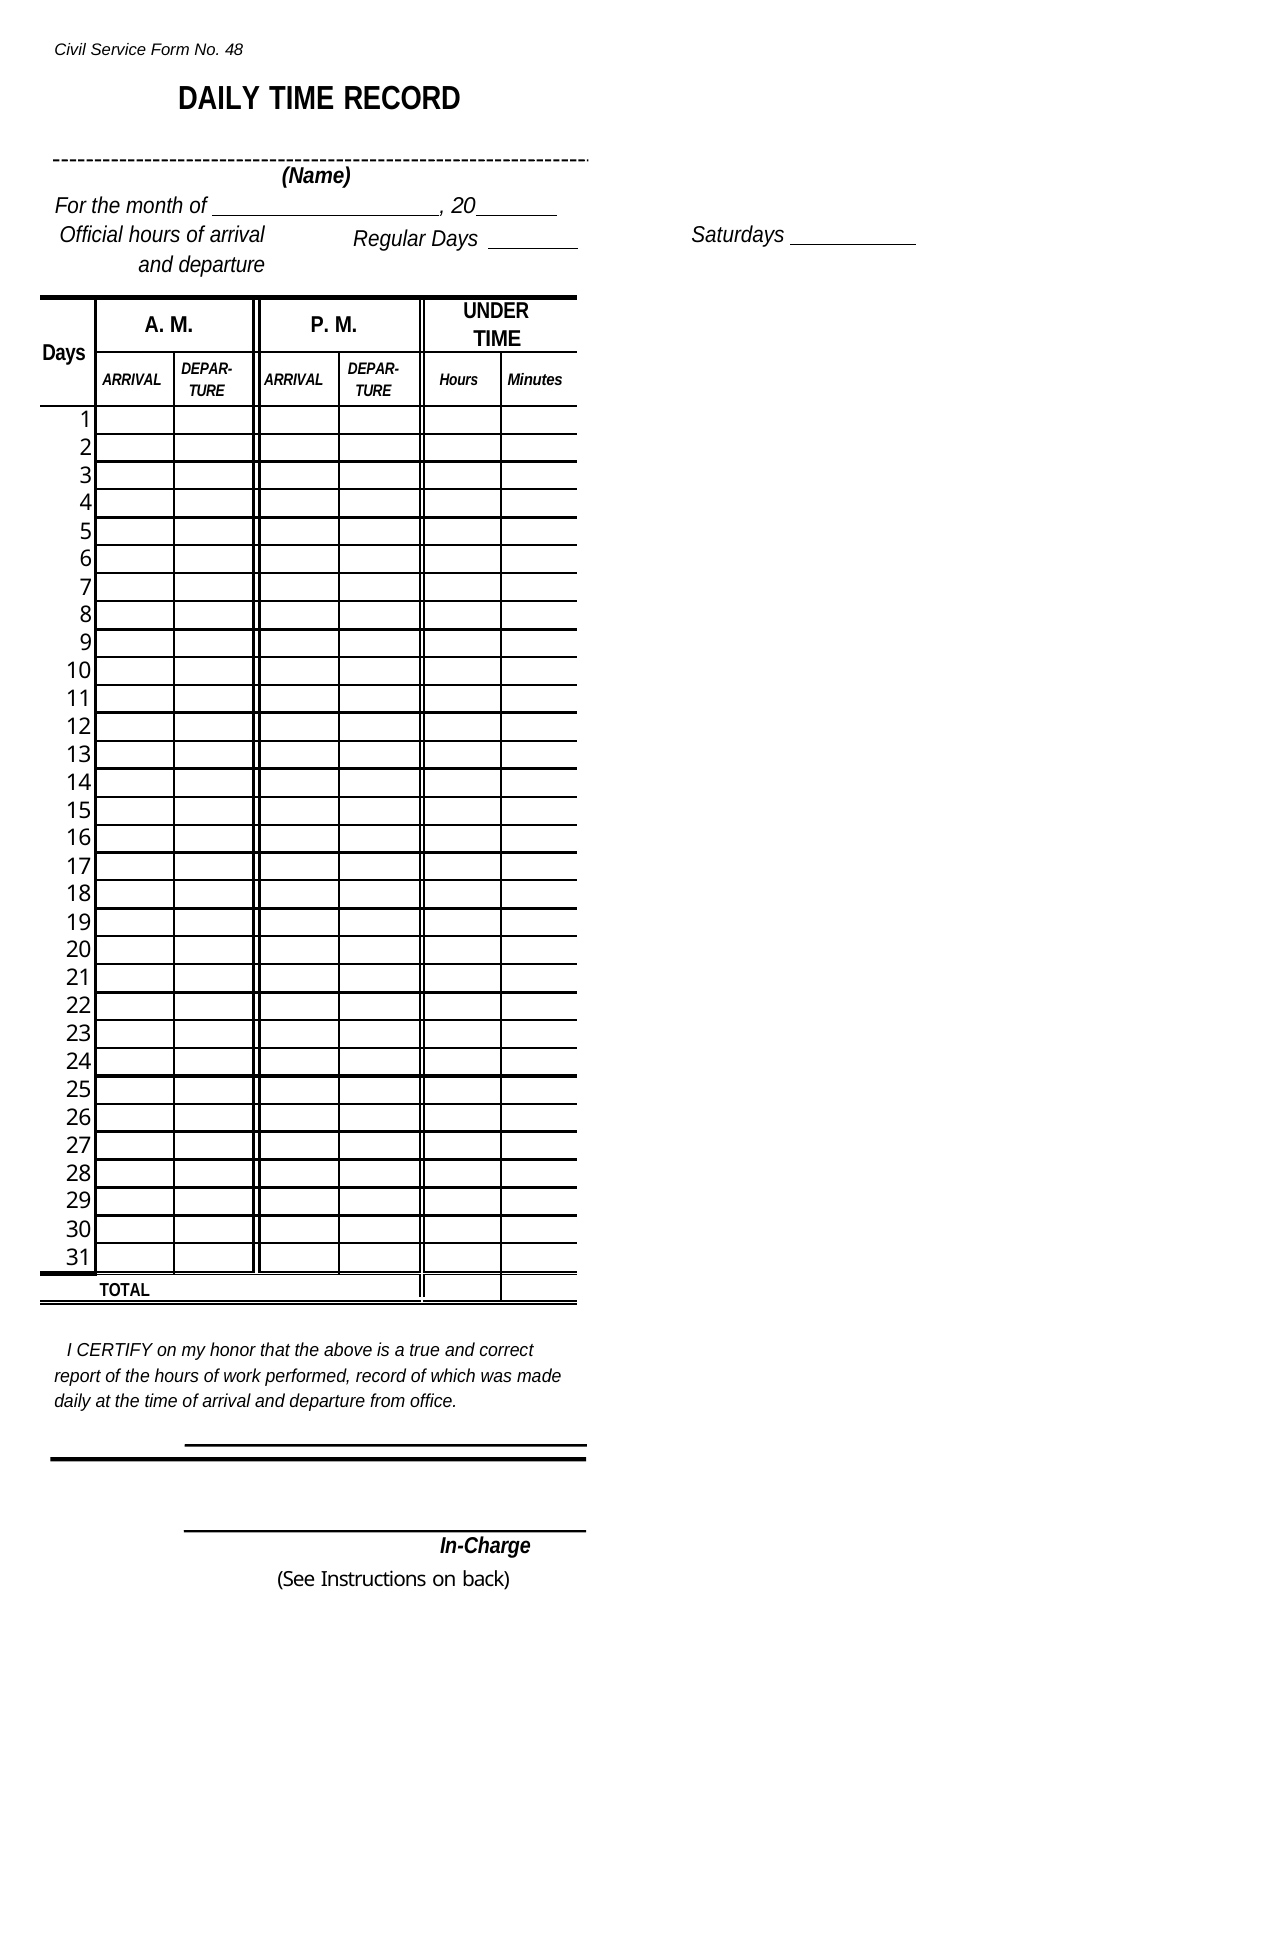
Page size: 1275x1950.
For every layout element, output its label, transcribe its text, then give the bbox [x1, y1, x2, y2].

table_cell DEPAR- TURE [340, 353, 419, 404]
subtitle DAILY TIME RECORD [77, 78, 561, 116]
table_cell [502, 826, 577, 851]
table_cell [175, 742, 252, 767]
table_cell 30 [40, 1214, 94, 1242]
table_cell [422, 1275, 500, 1300]
table_cell [97, 658, 173, 684]
table_cell [502, 937, 577, 963]
table_cell [261, 1021, 338, 1047]
table_cell [502, 910, 577, 935]
table_cell [261, 463, 338, 488]
table_cell [425, 1217, 500, 1242]
table_cell [261, 994, 338, 1019]
table_cell [425, 435, 500, 460]
table_cell [261, 798, 338, 823]
table_cell [340, 1049, 419, 1074]
table_cell [97, 1105, 173, 1130]
table_cell 3 [40, 460, 94, 488]
table_cell 9 [40, 628, 94, 656]
table_cell [97, 714, 173, 740]
table_cell [502, 490, 577, 516]
table_cell [502, 658, 577, 684]
table_cell [340, 631, 419, 656]
table_cell [97, 407, 173, 432]
table_cell [261, 1244, 338, 1271]
table_cell [175, 686, 252, 711]
table_cell [425, 1049, 500, 1074]
table_cell [425, 1244, 500, 1271]
table_cell [175, 770, 252, 796]
table_cell [502, 854, 577, 879]
table_header P. M. [261, 300, 419, 351]
table_cell [97, 463, 173, 488]
table_cell [340, 658, 419, 684]
table_cell [261, 770, 338, 796]
text Official hours of arrival [39, 221, 267, 247]
table_cell [261, 854, 338, 879]
text Civil Service Form No. 48 [54, 39, 1235, 58]
table_cell [175, 1049, 252, 1074]
table_cell [425, 798, 500, 823]
table_cell ARRIVAL [261, 353, 338, 404]
table_cell [340, 910, 419, 935]
table_cell [175, 1105, 252, 1130]
table_cell [425, 742, 500, 767]
table_cell [261, 519, 338, 544]
table_cell 13 [40, 740, 94, 767]
table_cell [340, 1105, 419, 1130]
table_cell [97, 519, 173, 544]
table_cell [340, 463, 419, 488]
table_cell [340, 686, 419, 711]
table_cell 23 [40, 1019, 94, 1047]
table_cell 21 [40, 963, 94, 991]
table_cell [175, 881, 252, 907]
table_cell [425, 546, 500, 572]
table_cell [97, 965, 173, 991]
table_cell [340, 1161, 419, 1186]
table_cell [175, 490, 252, 516]
table_cell 20 [40, 935, 94, 963]
table_cell DEPAR- TURE [175, 353, 252, 404]
table_cell [97, 490, 173, 516]
table_cell 16 [40, 824, 94, 851]
table_cell [425, 770, 500, 796]
table_cell [502, 881, 577, 907]
table_cell Minutes [502, 353, 577, 404]
table_cell [340, 1244, 419, 1271]
table_cell [175, 910, 252, 935]
table_cell [502, 631, 577, 656]
table_cell [97, 1189, 173, 1214]
table_cell [340, 1133, 419, 1158]
table_cell [175, 1161, 252, 1186]
table_cell [502, 686, 577, 711]
table_cell [261, 714, 338, 740]
table_header A. M. [97, 300, 252, 351]
table_cell [97, 1244, 173, 1271]
table_cell Hours [425, 353, 500, 404]
table_cell [97, 546, 173, 572]
table_cell [340, 1078, 419, 1103]
table_cell 25 [40, 1074, 94, 1103]
table_cell [425, 602, 500, 627]
table_cell [97, 1217, 173, 1242]
table_cell [175, 435, 252, 460]
table_cell [175, 1078, 252, 1103]
table_cell [261, 602, 338, 627]
table_cell [425, 854, 500, 879]
table_cell [425, 519, 500, 544]
table_cell [175, 1244, 252, 1271]
table_cell [97, 881, 173, 907]
table_cell 19 [40, 907, 94, 935]
table_cell 12 [40, 711, 94, 740]
table_cell [97, 937, 173, 963]
table_cell [175, 1189, 252, 1214]
table_cell 24 [40, 1047, 94, 1074]
table_cell 14 [40, 767, 94, 796]
table_cell [425, 826, 500, 851]
table_cell [261, 658, 338, 684]
table_cell [340, 602, 419, 627]
table_cell 29 [40, 1186, 94, 1214]
table_cell [340, 826, 419, 851]
table_cell [175, 994, 252, 1019]
text and departure [39, 251, 267, 277]
table_cell [340, 407, 419, 432]
table_cell [97, 574, 173, 600]
table_cell [175, 826, 252, 851]
table_cell 27 [40, 1130, 94, 1158]
table_cell [340, 546, 419, 572]
table_cell 4 [40, 488, 94, 516]
table_cell [175, 798, 252, 823]
table_cell [97, 910, 173, 935]
table_cell [502, 574, 577, 600]
table_cell 28 [40, 1158, 94, 1186]
table_cell [175, 1133, 252, 1158]
table_cell [261, 1049, 338, 1074]
table_cell [502, 407, 577, 432]
table_cell 1 [40, 407, 94, 432]
table_cell [340, 742, 419, 767]
table_cell [502, 798, 577, 823]
table_cell [97, 1133, 173, 1158]
table_cell [261, 937, 338, 963]
table_cell [425, 1189, 500, 1214]
table_cell [425, 714, 500, 740]
table_cell [502, 1078, 577, 1103]
table_cell [502, 602, 577, 627]
table_cell [261, 1133, 338, 1158]
table_cell [340, 881, 419, 907]
table_cell [425, 1133, 500, 1158]
table_cell [425, 407, 500, 432]
table_cell [340, 1021, 419, 1047]
table_cell 5 [40, 516, 94, 544]
table_cell [97, 994, 173, 1019]
table_cell [425, 1161, 500, 1186]
text For the month of , 20 [50, 192, 561, 219]
table_cell [502, 1021, 577, 1047]
table_cell [175, 854, 252, 879]
table_cell [340, 965, 419, 991]
table_cell [261, 407, 338, 432]
table_cell [175, 1217, 252, 1242]
table_cell [425, 994, 500, 1019]
table_cell [502, 742, 577, 767]
table_cell 15 [40, 796, 94, 823]
table_cell [97, 686, 173, 711]
table_cell [340, 854, 419, 879]
table_cell [97, 826, 173, 851]
table_cell [97, 602, 173, 627]
table_cell [261, 742, 338, 767]
table_header UNDER TIME [425, 300, 577, 351]
text I CERTIFY on my honor that the above is a true and correct report of the hours of work performed, record of which was made daily at the time of arrival and departure from office. [54, 1339, 568, 1411]
table_cell [261, 546, 338, 572]
table_cell [502, 770, 577, 796]
table_cell [340, 798, 419, 823]
table_cell [425, 965, 500, 991]
table_cell [261, 631, 338, 656]
table_cell [175, 1021, 252, 1047]
table_cell [261, 910, 338, 935]
table_cell [261, 1078, 338, 1103]
table_cell [340, 770, 419, 796]
table_cell [97, 742, 173, 767]
table_cell [502, 1105, 577, 1130]
table_cell [261, 1189, 338, 1214]
table_cell [425, 574, 500, 600]
table_cell [175, 714, 252, 740]
table_cell [340, 1189, 419, 1214]
text Regular Days Saturdays [353, 225, 579, 251]
table_cell [502, 965, 577, 991]
table_cell [502, 1133, 577, 1158]
table_cell [261, 881, 338, 907]
table_cell [425, 686, 500, 711]
table_cell [97, 1078, 173, 1103]
table_cell [175, 965, 252, 991]
table_cell [97, 798, 173, 823]
table_cell [502, 1161, 577, 1186]
table_cell [502, 463, 577, 488]
table_cell [502, 435, 577, 460]
table_cell [97, 435, 173, 460]
table_cell [261, 574, 338, 600]
table_cell 7 [40, 572, 94, 600]
table_cell [340, 574, 419, 600]
table_cell [502, 994, 577, 1019]
table_cell [261, 826, 338, 851]
table_cell [502, 1189, 577, 1214]
table_cell [261, 490, 338, 516]
table_header Days [40, 300, 94, 404]
table_cell [261, 686, 338, 711]
table_cell [97, 770, 173, 796]
table_cell [425, 881, 500, 907]
table_cell [175, 546, 252, 572]
table_cell TOTAL [40, 1271, 422, 1300]
table_cell [425, 910, 500, 935]
table_cell [502, 1244, 577, 1271]
table_cell [340, 435, 419, 460]
table_cell [97, 1021, 173, 1047]
table_cell [502, 1217, 577, 1242]
table_cell 2 [40, 433, 94, 460]
table_cell [425, 937, 500, 963]
table_cell [425, 1021, 500, 1047]
table_cell 8 [40, 600, 94, 627]
table_cell [340, 1217, 419, 1242]
table_cell [97, 631, 173, 656]
table_cell 11 [40, 684, 94, 711]
table_cell [340, 490, 419, 516]
table_cell ARRIVAL [97, 353, 173, 404]
table_cell [97, 1161, 173, 1186]
subtitle In-Charge [440, 1528, 1235, 1558]
table_cell [340, 937, 419, 963]
table_cell [175, 937, 252, 963]
table_cell 18 [40, 879, 94, 907]
table_cell [175, 658, 252, 684]
table_cell 10 [40, 656, 94, 684]
text Regular Days Saturdays [691, 221, 904, 247]
table_cell [340, 714, 419, 740]
table_cell [261, 1161, 338, 1186]
table_cell [261, 1217, 338, 1242]
table_cell [175, 631, 252, 656]
table_cell [425, 658, 500, 684]
table_cell [175, 519, 252, 544]
table_cell [425, 490, 500, 516]
table_cell 26 [40, 1103, 94, 1130]
table_cell [261, 1105, 338, 1130]
table_cell [425, 1078, 500, 1103]
table_cell [175, 407, 252, 432]
table_cell [97, 854, 173, 879]
table_cell [340, 994, 419, 1019]
table_cell [340, 519, 419, 544]
table_cell [175, 602, 252, 627]
text (See Instructions on back) [277, 1564, 1235, 1593]
table_cell [261, 435, 338, 460]
table_cell [175, 574, 252, 600]
table_cell [175, 463, 252, 488]
table_cell 22 [40, 991, 94, 1019]
table_cell [502, 1049, 577, 1074]
table_cell [425, 631, 500, 656]
table_cell 17 [40, 851, 94, 879]
table_cell [502, 714, 577, 740]
table_cell 31 [40, 1242, 94, 1271]
subtitle (Name) [73, 162, 561, 188]
table_cell [261, 965, 338, 991]
table_cell [502, 1275, 577, 1300]
table_cell 6 [40, 544, 94, 572]
table_cell [97, 1049, 173, 1074]
table_cell [502, 519, 577, 544]
table_cell [502, 546, 577, 572]
table_cell [425, 463, 500, 488]
table_cell [425, 1105, 500, 1130]
